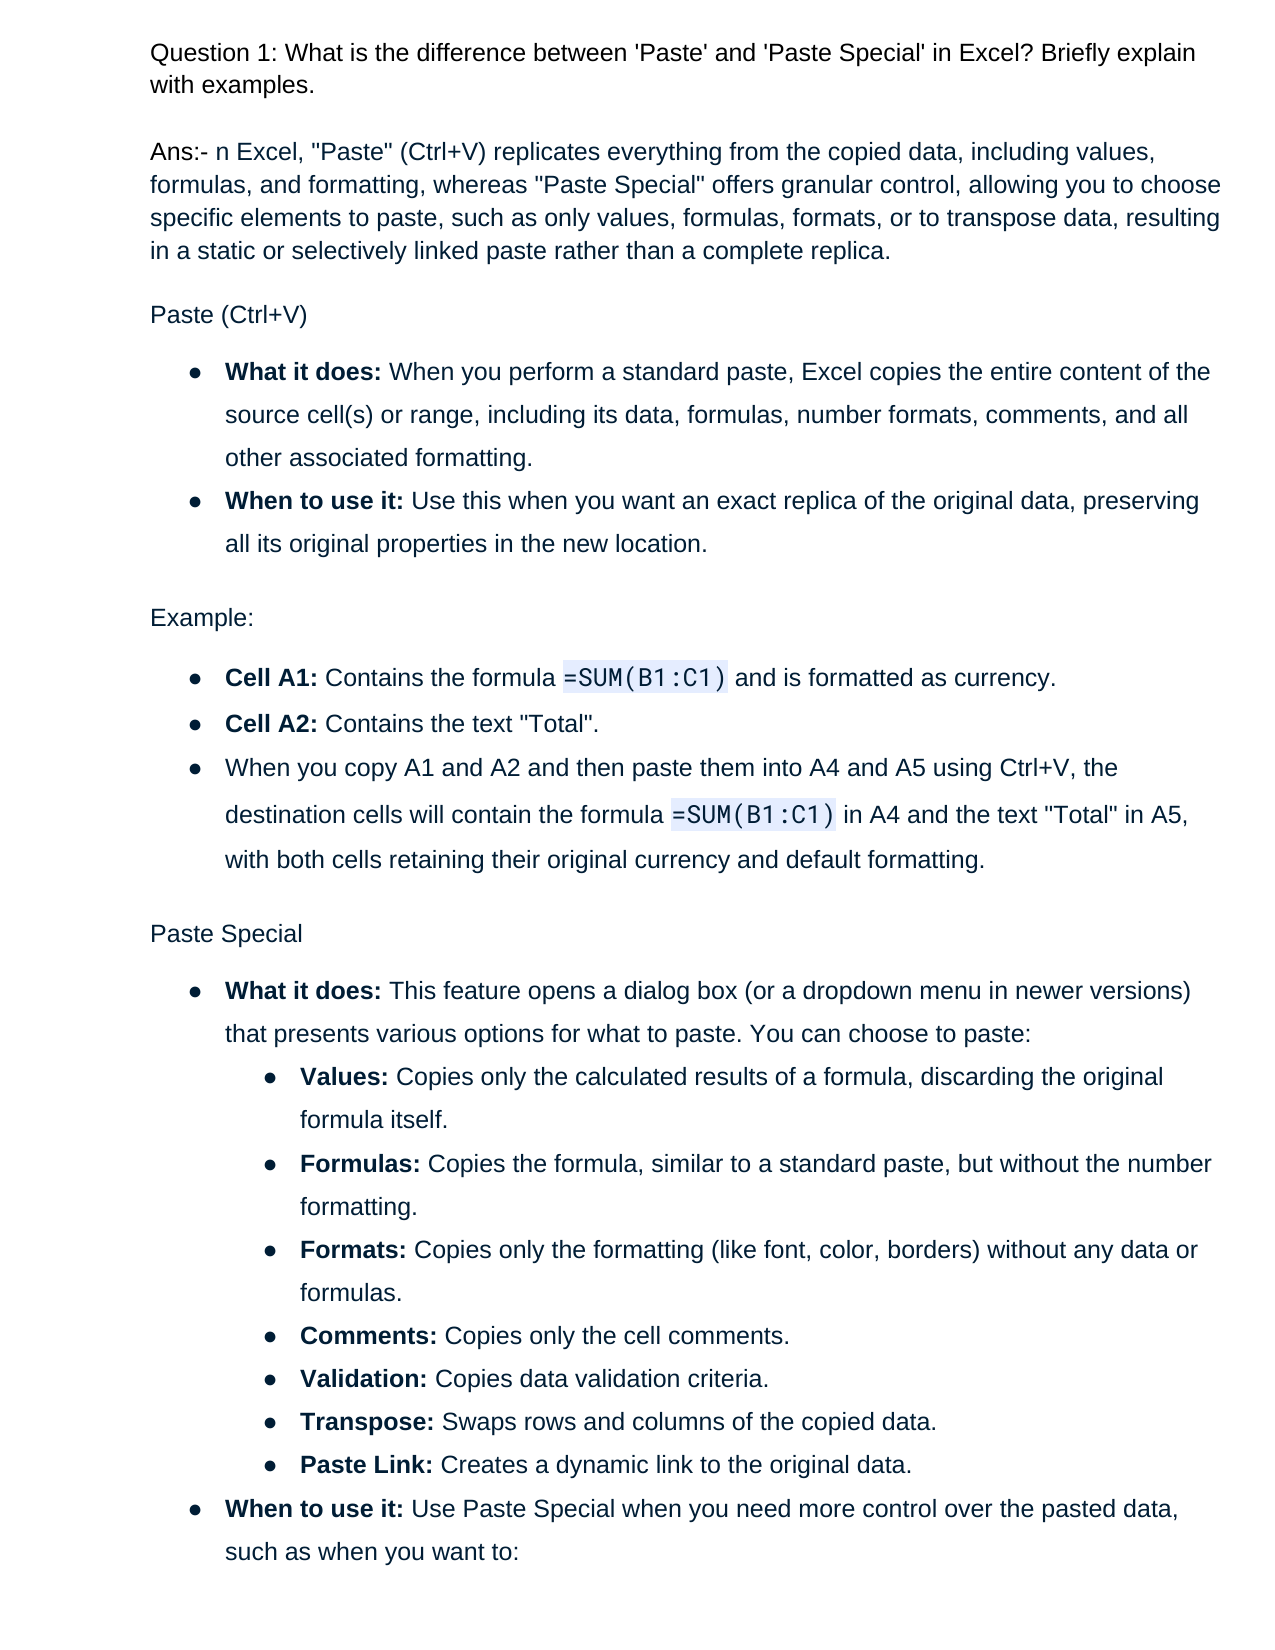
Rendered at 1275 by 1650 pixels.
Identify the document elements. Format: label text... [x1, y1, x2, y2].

list Cell A1: Contains the formula =SUM(B1:C1) and is formatted as currency. [187, 660, 563, 693]
text Question 1: What is the difference between 'Paste' and 'Paste Special' in Excel? Briefly explain with examples. [150, 37, 1228, 99]
text Paste Special [150, 919, 1228, 948]
list Transpose: Swaps rows and columns of the copied data. [262, 1407, 1228, 1436]
list Comments: Copies only the cell comments. [262, 1321, 1228, 1350]
list Cell A1: Contains the formula =SUM(B1:C1) and is formatted as currency. [728, 660, 1228, 693]
text Example: [150, 603, 1228, 632]
list Cell A2: Contains the text "Total". [187, 709, 1228, 738]
list Paste Link: Creates a dynamic link to the original data. [262, 1450, 1228, 1479]
text Paste (Ctrl+V) [150, 300, 1228, 329]
list What it does: When you perform a standard paste, Excel copies the entire content of the source cell(s) or range, including its data, formulas, number formats, comments, and all other associated formatting. [187, 356, 1228, 471]
list What it does: This feature opens a dialog box (or a dropdown menu in newer versions) that presents various options for what to paste. You can choose to paste: [187, 976, 1228, 1048]
list Formulas: Copies the formula, similar to a standard paste, but without the number formatting. [262, 1148, 1228, 1220]
list Validation: Copies data validation criteria. [262, 1364, 1228, 1393]
text Ans:- n Excel, "Paste" (Ctrl+V) replicates everything from the copied data, including values, formulas, and formatting, whereas "Paste Special" offers granular control, allowing you to choose specific elements to paste, such as only values, formulas, formats, or to transpose data, resulting in a static or selectively linked paste rather than a complete replica. [150, 137, 1228, 264]
list Values: Copies only the calculated results of a formula, discarding the original formula itself. [262, 1062, 1228, 1134]
list Formats: Copies only the formatting (like font, color, borders) without any data or formulas. [262, 1235, 1228, 1307]
list When you copy A1 and A2 and then paste them into A4 and A5 using Ctrl+V, the destination cells will contain the formula =SUM(B1:C1) in A4 and the text "Total" in A5, with both cells retaining their original currency and default formatting. [187, 752, 1228, 874]
list When to use it: Use Paste Special when you need more control over the pasted data, such as when you want to: [187, 1493, 1228, 1565]
list When to use it: Use this when you want an exact replica of the original data, preserving all its original properties in the new location. [187, 486, 1228, 558]
